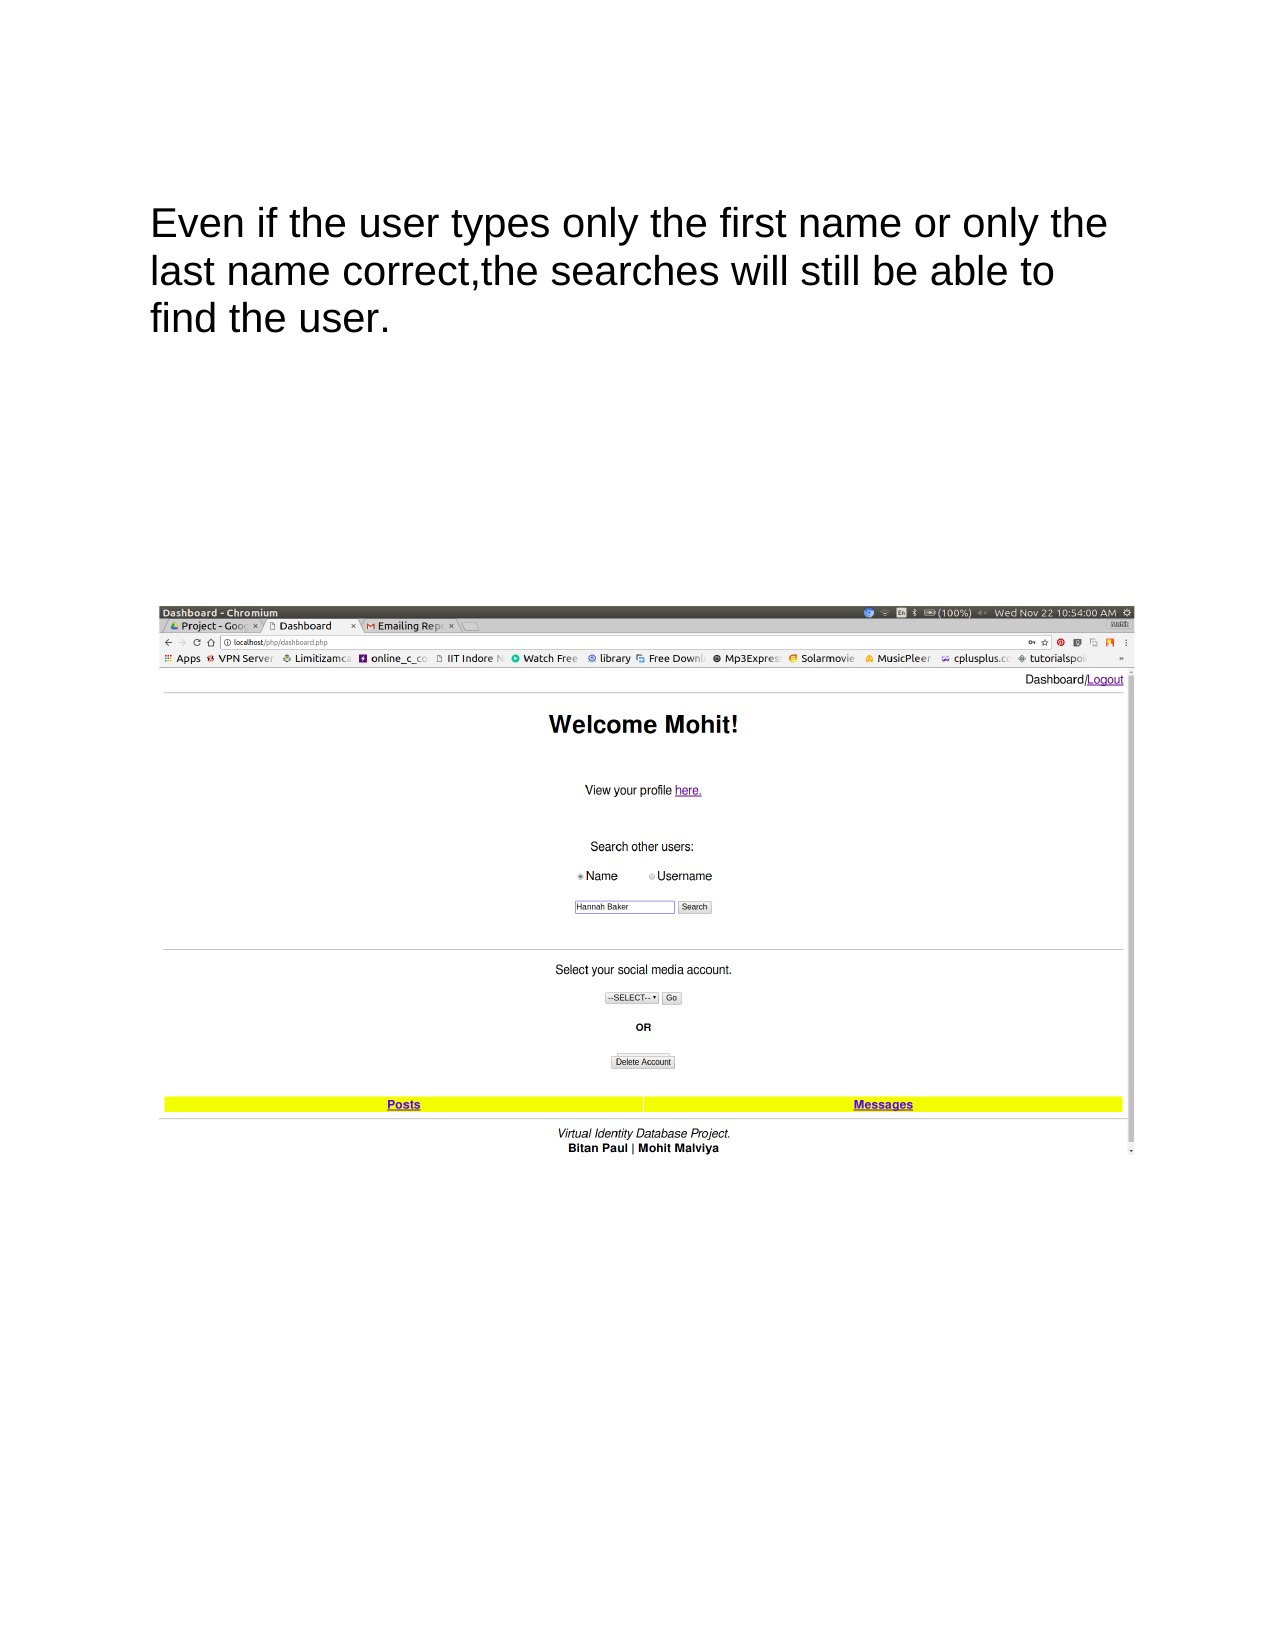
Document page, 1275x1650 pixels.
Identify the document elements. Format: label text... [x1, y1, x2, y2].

picture [159, 606, 1135, 1155]
text Even if the user types only the first name or only the last name correct,the searches will still be able to find the user. [150, 198, 1125, 342]
